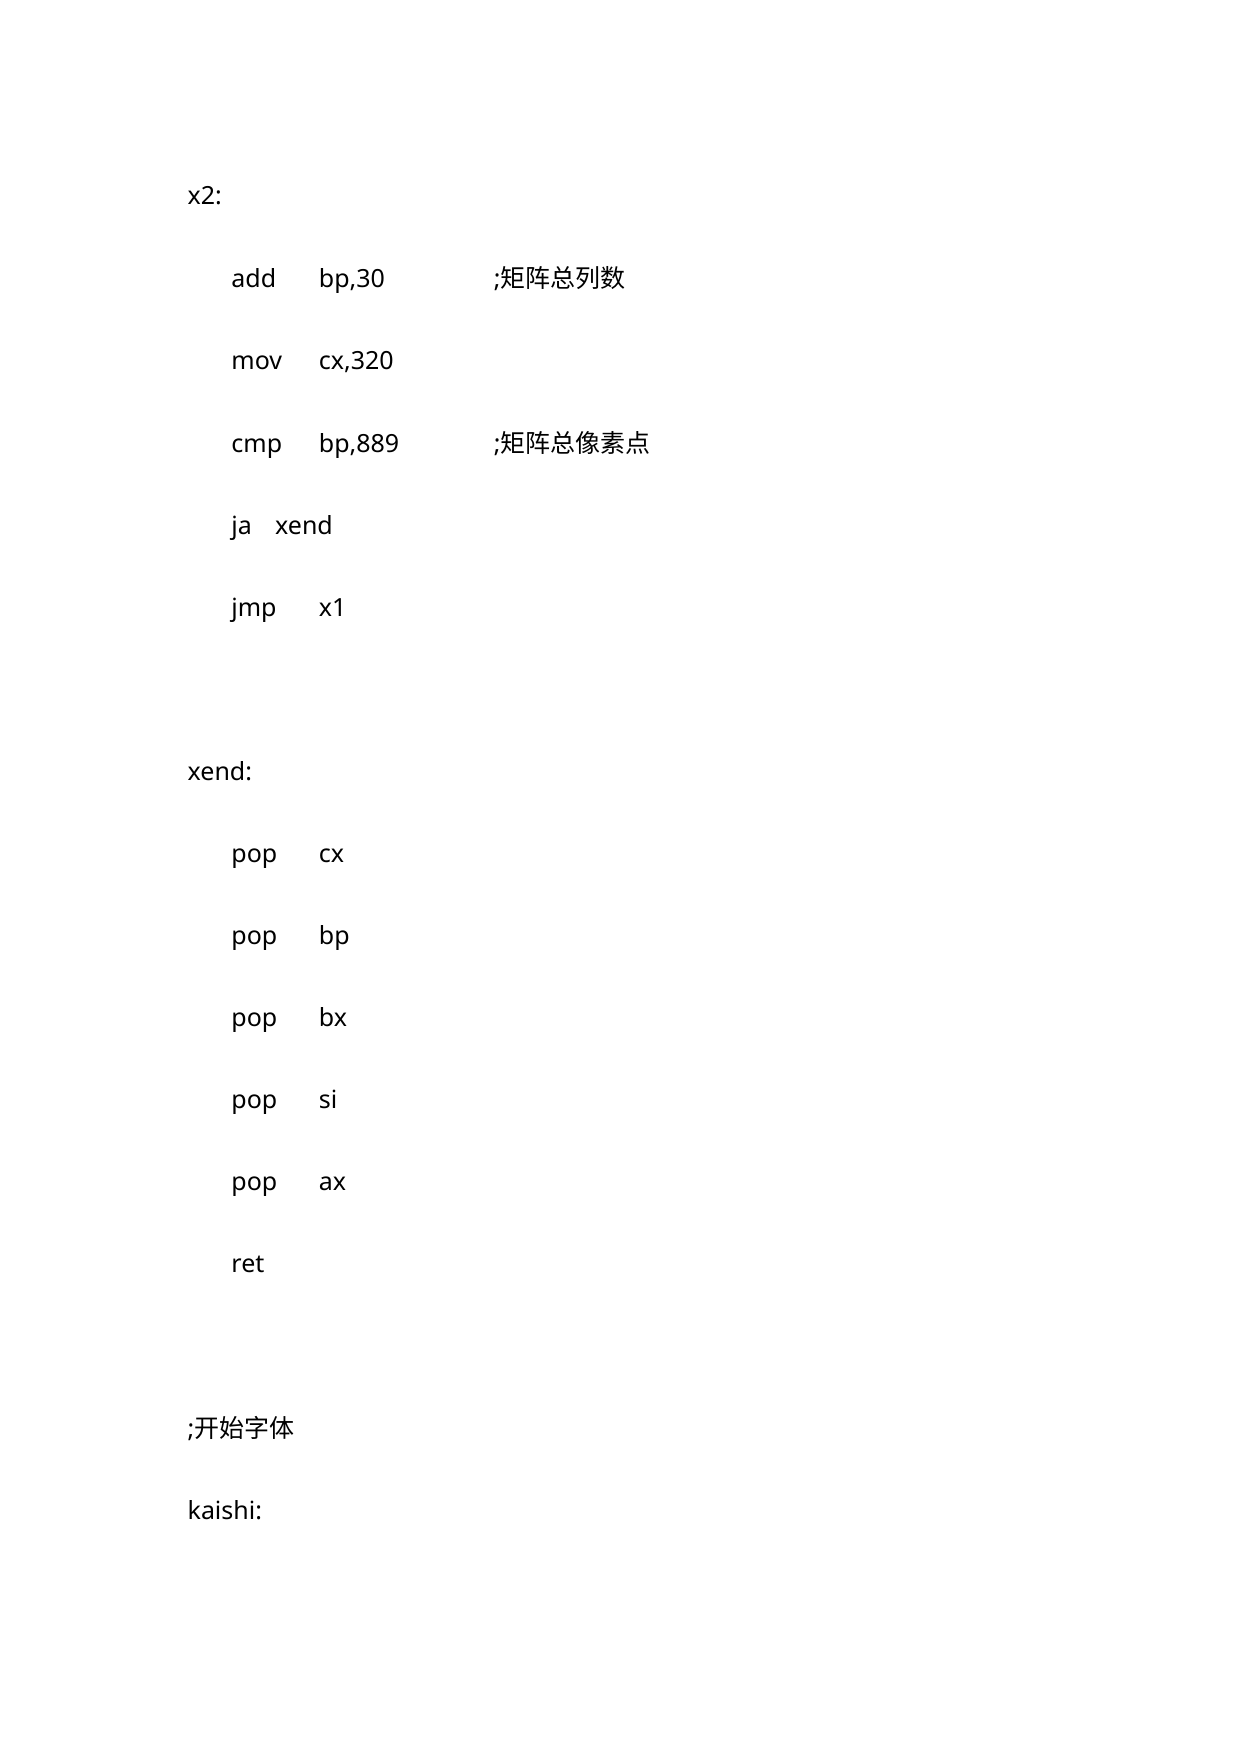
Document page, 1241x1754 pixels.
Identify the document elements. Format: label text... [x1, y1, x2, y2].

text jmp x1 [187, 574, 1053, 639]
text pop bx [187, 984, 1053, 1049]
text pop si [187, 1066, 1053, 1131]
text add bp,30 ;矩阵总列数 [187, 244, 1053, 309]
text cmp bp,889 ;矩阵总像素点 [187, 409, 1053, 474]
text xend: [187, 738, 1053, 803]
text mov cx,320 [187, 327, 1053, 392]
text ja xend [187, 492, 1053, 557]
text pop cx [187, 820, 1053, 885]
text ret [187, 1230, 1053, 1295]
text ;开始字体 [187, 1394, 1053, 1459]
text kaishi: [187, 1477, 1053, 1542]
text pop ax [187, 1148, 1053, 1213]
text x2: [187, 162, 1053, 227]
text pop bp [187, 902, 1053, 967]
